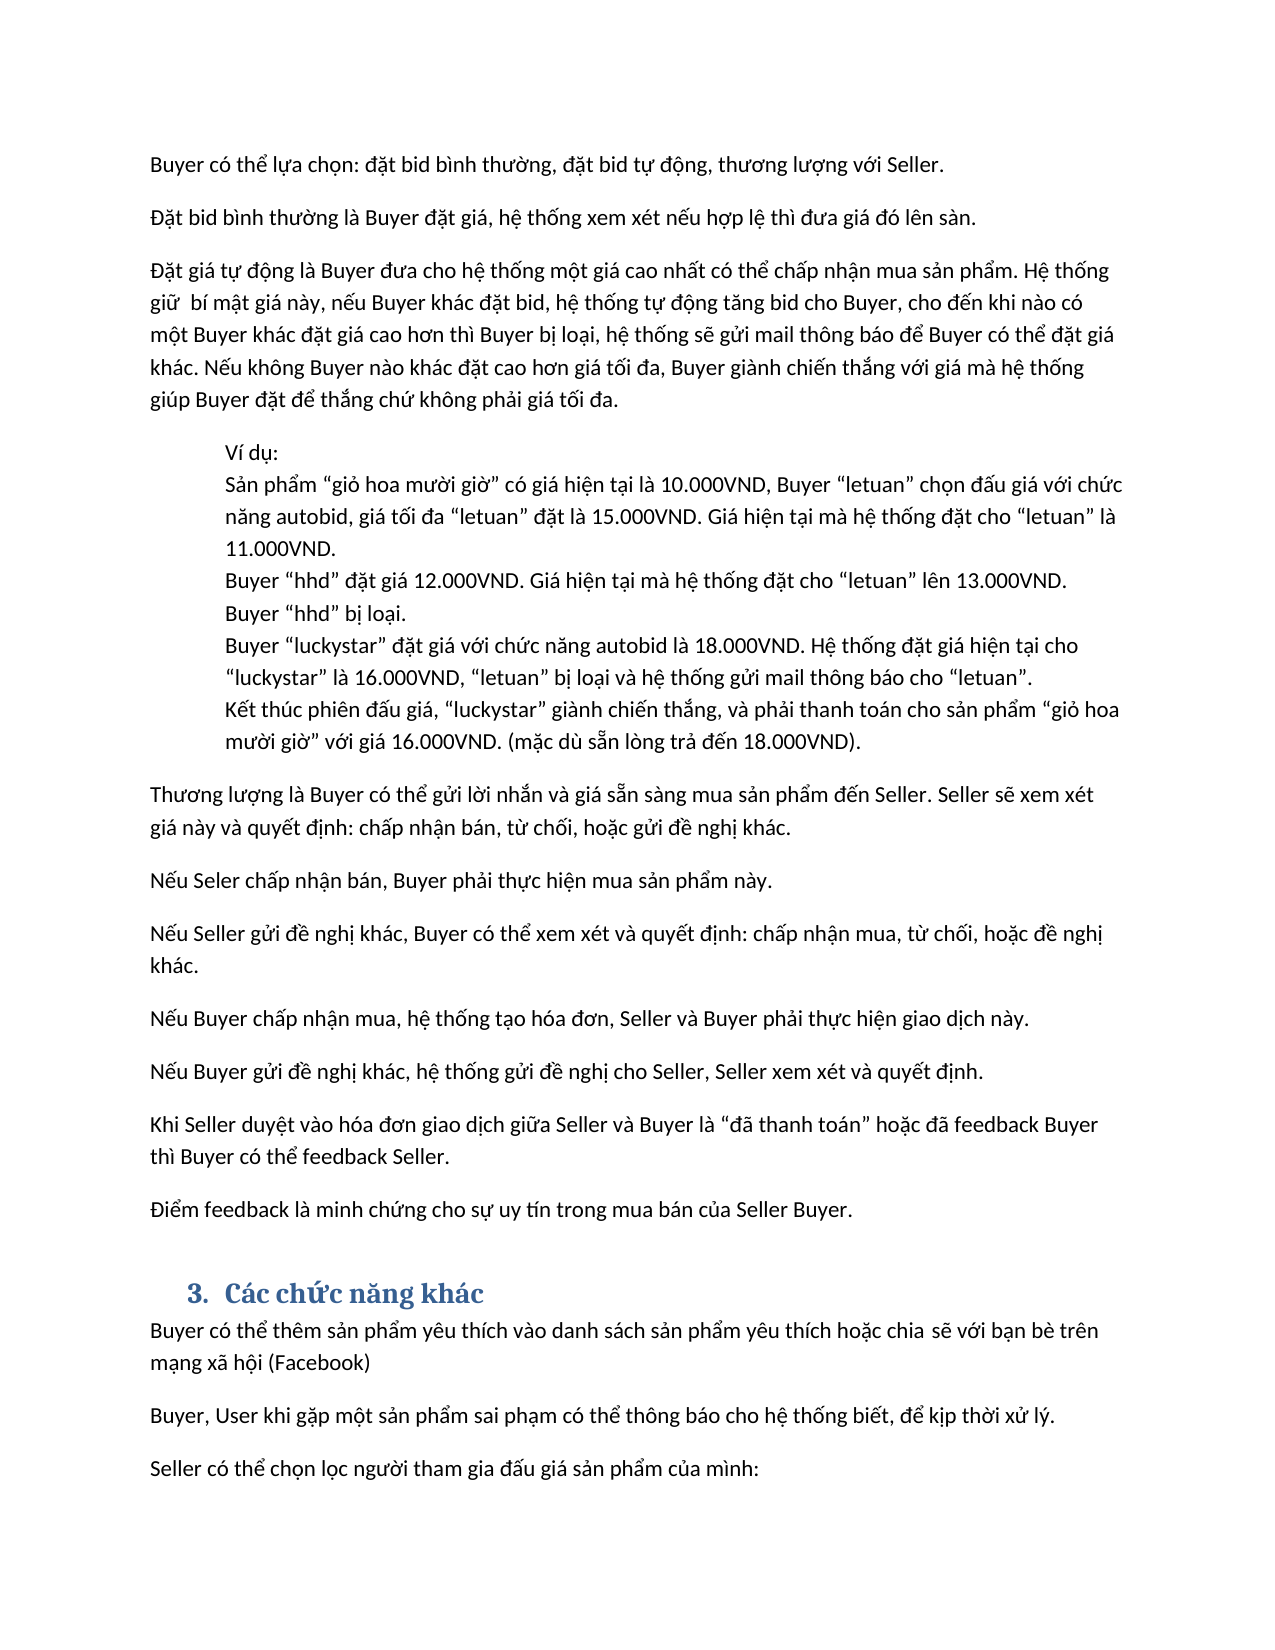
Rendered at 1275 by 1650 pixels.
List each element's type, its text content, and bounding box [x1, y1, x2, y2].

list Ví dụ: [225, 438, 1125, 466]
list Kết thúc phiên đấu giá, “luckystar” giành chiến thắng, và phải thanh toán cho sản phẩm “giỏ hoa mười giờ” với giá 16.000VND. (mặc dù sẵn lòng trả đến 18.000VND). [225, 695, 1125, 756]
text Buyer có thể thêm sản phẩm yêu thích vào danh sách sản phẩm yêu thích hoặc chia sẽ với bạn bè trên mạng xã hội (Facebook) [150, 1316, 1125, 1376]
text Thương lượng là Buyer có thể gửi lời nhắn và giá sẵn sàng mua sản phẩm đến Seller. Seller sẽ xem xét giá này và quyết định: chấp nhận bán, từ chối, hoặc gửi đề nghị khác. [150, 781, 1125, 841]
list Buyer “hhd” đặt giá 12.000VND. Giá hiện tại mà hệ thống đặt cho “letuan” lên 13.000VND. Buyer “hhd” bị loại. [225, 567, 1125, 627]
text Nếu Buyer gửi đề nghị khác, hệ thống gửi đề nghị cho Seller, Seller xem xét và quyết định. [150, 1057, 1125, 1085]
text Buyer có thể lựa chọn: đặt bid bình thường, đặt bid tự động, thương lượng với Seller. [150, 150, 1125, 178]
text Buyer, User khi gặp một sản phẩm sai phạm có thể thông báo cho hệ thống biết, để kịp thời xử lý. [150, 1401, 1125, 1429]
list Sản phẩm “giỏ hoa mười giờ” có giá hiện tại là 10.000VND, Buyer “letuan” chọn đấu giá với chức năng autobid, giá tối đa “letuan” đặt là 15.000VND. Giá hiện tại mà hệ thống đặt cho “letuan” là 11.000VND. [225, 470, 1125, 562]
subtitle Các chức năng khác [187, 1277, 1125, 1311]
text Nếu Buyer chấp nhận mua, hệ thống tạo hóa đơn, Seller và Buyer phải thực hiện giao dịch này. [150, 1004, 1125, 1032]
list Buyer “luckystar” đặt giá với chức năng autobid là 18.000VND. Hệ thống đặt giá hiện tại cho “luckystar” là 16.000VND, “letuan” bị loại và hệ thống gửi mail thông báo cho “letuan”. [225, 631, 1125, 691]
text Nếu Seller gửi đề nghị khác, Buyer có thể xem xét và quyết định: chấp nhận mua, từ chối, hoặc đề nghị khác. [150, 919, 1125, 979]
text Điểm feedback là minh chứng cho sự uy tín trong mua bán của Seller Buyer. [150, 1195, 1125, 1223]
text Khi Seller duyệt vào hóa đơn giao dịch giữa Seller và Buyer là “đã thanh toán” hoặc đã feedback Buyer thì Buyer có thể feedback Seller. [150, 1110, 1125, 1170]
text Seller có thể chọn lọc người tham gia đấu giá sản phẩm của mình: [150, 1454, 1125, 1482]
text Đặt giá tự động là Buyer đưa cho hệ thống một giá cao nhất có thể chấp nhận mua sản phẩm. Hệ thống giữ bí mật giá này, nếu Buyer khác đặt bid, hệ thống tự động tăng bid cho Buyer, cho đến khi nào có một Buyer khác đặt giá cao hơn thì Buyer bị loại, hệ thống sẽ gửi mail thông báo để Buyer có thể đặt giá khác. Nếu không Buyer nào khác đặt cao hơn giá tối đa, Buyer giành chiến thắng với giá mà hệ thống giúp Buyer đặt để thắng chứ không phải giá tối đa. [150, 256, 1125, 413]
text Nếu Seler chấp nhận bán, Buyer phải thực hiện mua sản phẩm này. [150, 866, 1125, 894]
text Đặt bid bình thường là Buyer đặt giá, hệ thống xem xét nếu hợp lệ thì đưa giá đó lên sàn. [150, 203, 1125, 231]
